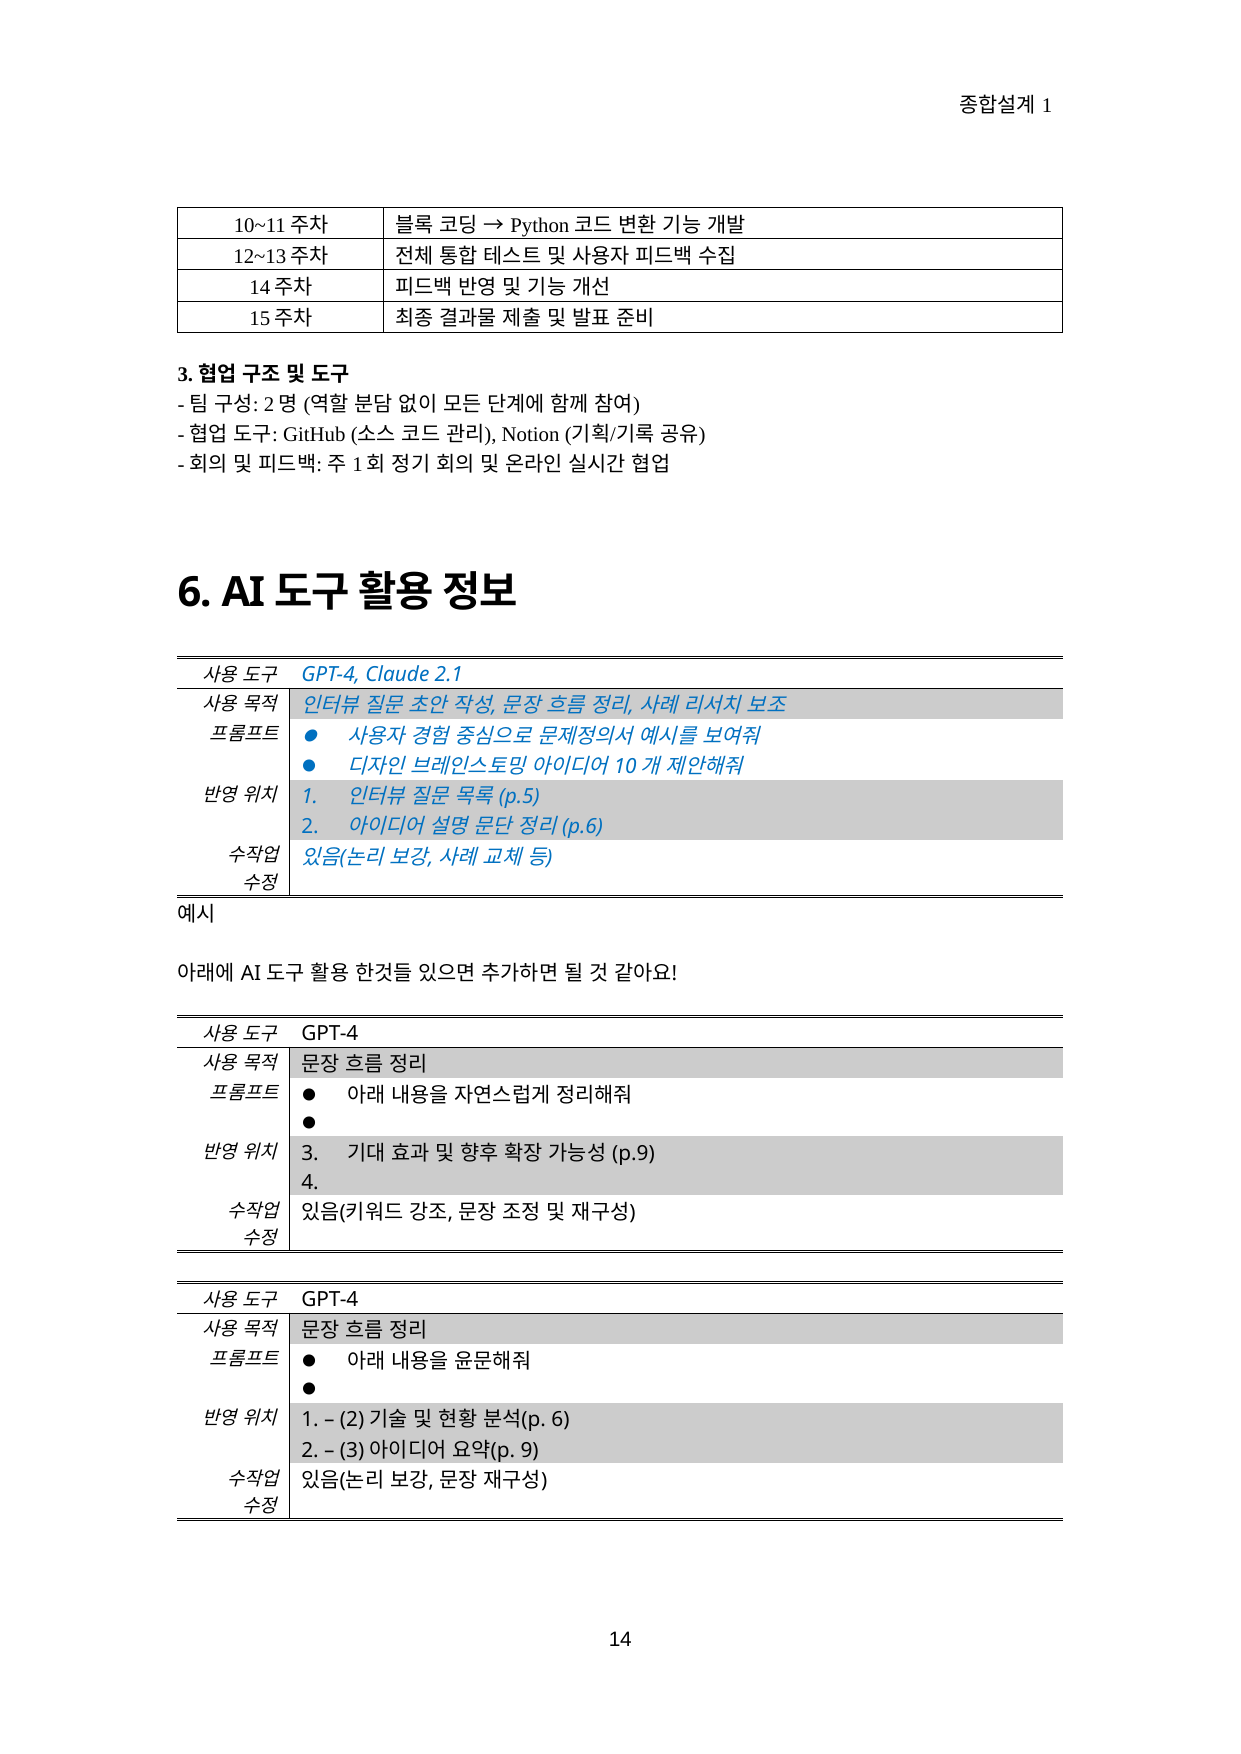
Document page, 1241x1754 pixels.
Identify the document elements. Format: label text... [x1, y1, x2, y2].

table_cell 있음(키워드 강조, 문장 조정 및 재구성) [290, 1195, 1063, 1249]
table_header 사용 도구 [177, 1284, 290, 1313]
text - 팀 구성: 2명 (역할 분담 없이 모든 단계에 함께 참여) - 협업 도구: GitHub (소스 코드 관리), Notion (기획/기록 공유) - 회의 및 피드백: 주 1회 정기 회의 및 온라인 실시간 협업 [177, 387, 1063, 478]
table_cell 문장 흐름 정리 [290, 1048, 1063, 1078]
table_cell 14주차 [178, 270, 383, 301]
table_cell 피드백 반영 및 기능 개선 [384, 270, 1062, 301]
table_cell 기대 효과 및 향후 확장 가능성 (p.9) [290, 1136, 1063, 1195]
table_header GPT-4 [290, 1284, 1063, 1313]
table_cell 사용자 경험 중심으로 문제정의서 예시를 보여줘 디자인 브레인스토밍 아이디어 10개 제안해줘 [290, 719, 1063, 779]
table_header 사용 도구 [177, 659, 290, 688]
table_cell 반영 위치 [177, 1403, 289, 1463]
table_cell 사용 목적 [177, 689, 289, 719]
text 3. 협업 구조 및 도구 [177, 357, 1063, 387]
table_cell 프롬프트 [177, 719, 289, 779]
table_cell 수작업 수정 [177, 1463, 289, 1518]
table_cell 아래 내용을 자연스럽게 정리해줘 [290, 1078, 1063, 1136]
table_cell 반영 위치 [177, 1136, 289, 1195]
table_cell 블록 코딩 → Python 코드 변환 기능 개발 [384, 208, 1062, 238]
table_header 사용 도구 [177, 1018, 290, 1047]
table_cell 있음(논리 보강, 사례 교체 등) [290, 840, 1063, 894]
text 예시 [177, 898, 1063, 928]
table_cell 전체 통합 테스트 및 사용자 피드백 수집 [384, 239, 1062, 269]
table_cell 10~11주차 [178, 208, 383, 238]
table_cell 프롬프트 [177, 1078, 289, 1136]
table_cell 15주차 [178, 302, 383, 332]
table_cell 프롬프트 [177, 1344, 289, 1403]
table_cell 수작업 수정 [177, 840, 289, 894]
table_cell 1. – (2) 기술 및 현황 분석(p. 6) 2. – (3) 아이디어 요약(p. 9) [290, 1403, 1063, 1463]
table_cell 12~13주차 [178, 239, 383, 269]
table_header GPT-4, Claude 2.1 [290, 659, 1063, 688]
table_cell 아래 내용을 윤문해줘 [290, 1344, 1063, 1403]
table_cell 인터뷰 질문 초안 작성, 문장 흐름 정리, 사례 리서치 보조 [290, 689, 1063, 719]
table_cell 최종 결과물 제출 및 발표 준비 [384, 302, 1062, 332]
table_cell 수작업 수정 [177, 1195, 289, 1249]
table_cell 있음(논리 보강, 문장 재구성) [290, 1463, 1063, 1518]
table_header GPT-4 [290, 1018, 1063, 1047]
table_cell 인터뷰 질문 목록 (p.5) 아이디어 설명 문단 정리 (p.6) [290, 780, 1063, 840]
table_cell 사용 목적 [177, 1048, 289, 1078]
table_cell 반영 위치 [177, 780, 289, 840]
table_cell 사용 목적 [177, 1314, 289, 1344]
subtitle AI 도구 활용 정보 [177, 558, 1063, 618]
text 아래에 AI 도구 활용 한것들 있으면 추가하면 될 것 같아요! [177, 928, 1063, 987]
table_cell 문장 흐름 정리 [290, 1314, 1063, 1344]
